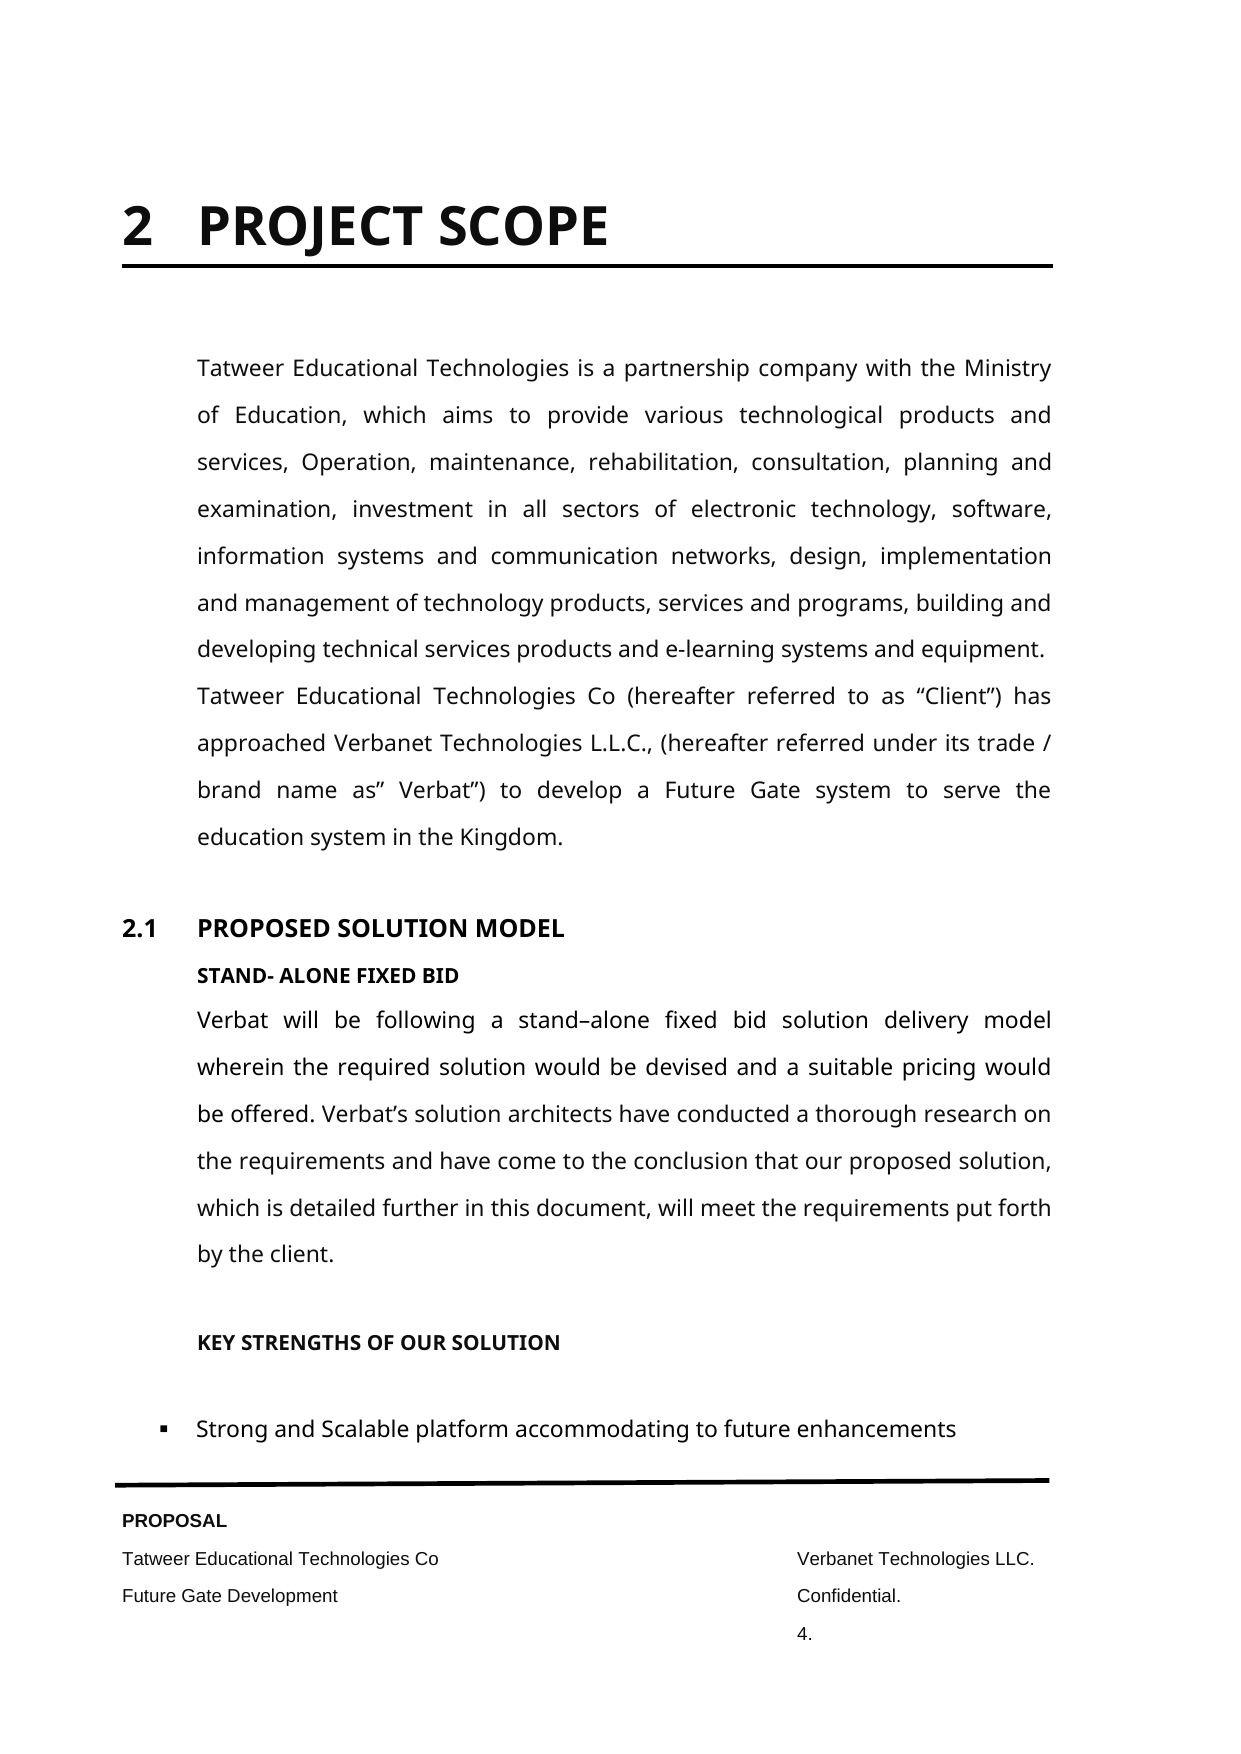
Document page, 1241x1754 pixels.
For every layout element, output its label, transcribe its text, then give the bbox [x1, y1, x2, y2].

text STAND- ALONE FIXED BID [197, 961, 1053, 990]
subtitle PROJECT SCOPE [122, 188, 1053, 264]
text Tatweer Educational Technologies is a partnership company with the Ministry of Education, which aims to provide various technological products and services, Operation, maintenance, rehabilitation, consultation, planning and examination, investment in all sectors of electronic technology, software, information systems and communication networks, design, implementation and management of technology products, services and programs, building and developing technical services products and e-learning systems and equipment. [197, 352, 1053, 665]
list Strong and Scalable platform accommodating to future enhancements [158, 1413, 1053, 1444]
text KEY STRENGTHS OF OUR SOLUTION [197, 1328, 1053, 1356]
text Tatweer Educational Technologies Co (hereafter referred to as “Client”) has approached Verbanet Technologies L.L.C., (hereafter referred under its trade / brand name as” Verbat”) to develop a Future Gate system to serve the education system in the Kingdom. [197, 680, 1053, 852]
text Verbat will be following a stand–alone fixed bid solution delivery model wherein the required solution would be devised and a suitable pricing would be offered. Verbat’s solution architects have conducted a thorough research on the requirements and have come to the conclusion that our proposed solution, which is detailed further in this document, will meet the requirements put forth by the client. [197, 1004, 1053, 1270]
subtitle PROPOSED SOLUTION MODEL [122, 910, 1053, 944]
